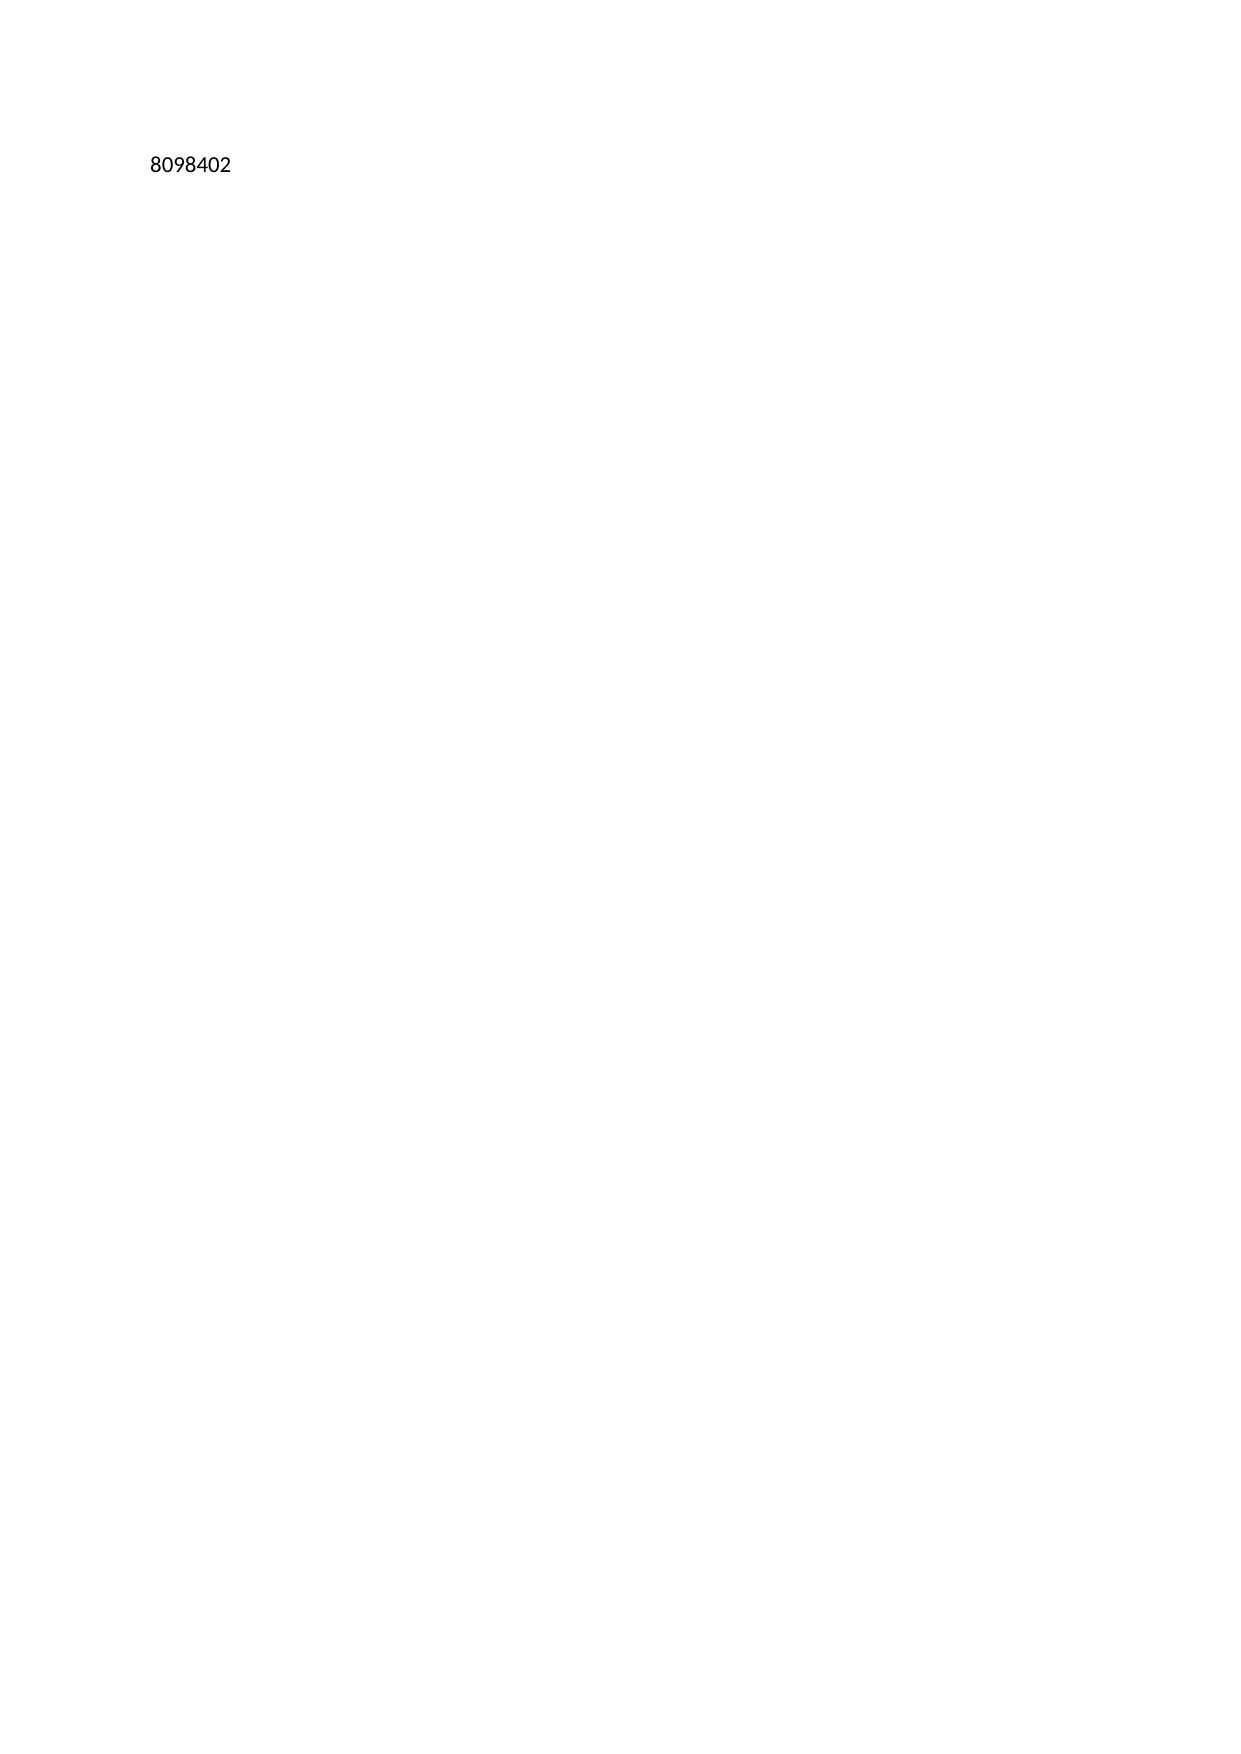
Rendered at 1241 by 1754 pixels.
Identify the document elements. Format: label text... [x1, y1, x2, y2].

text 8098402 [150, 150, 1090, 178]
